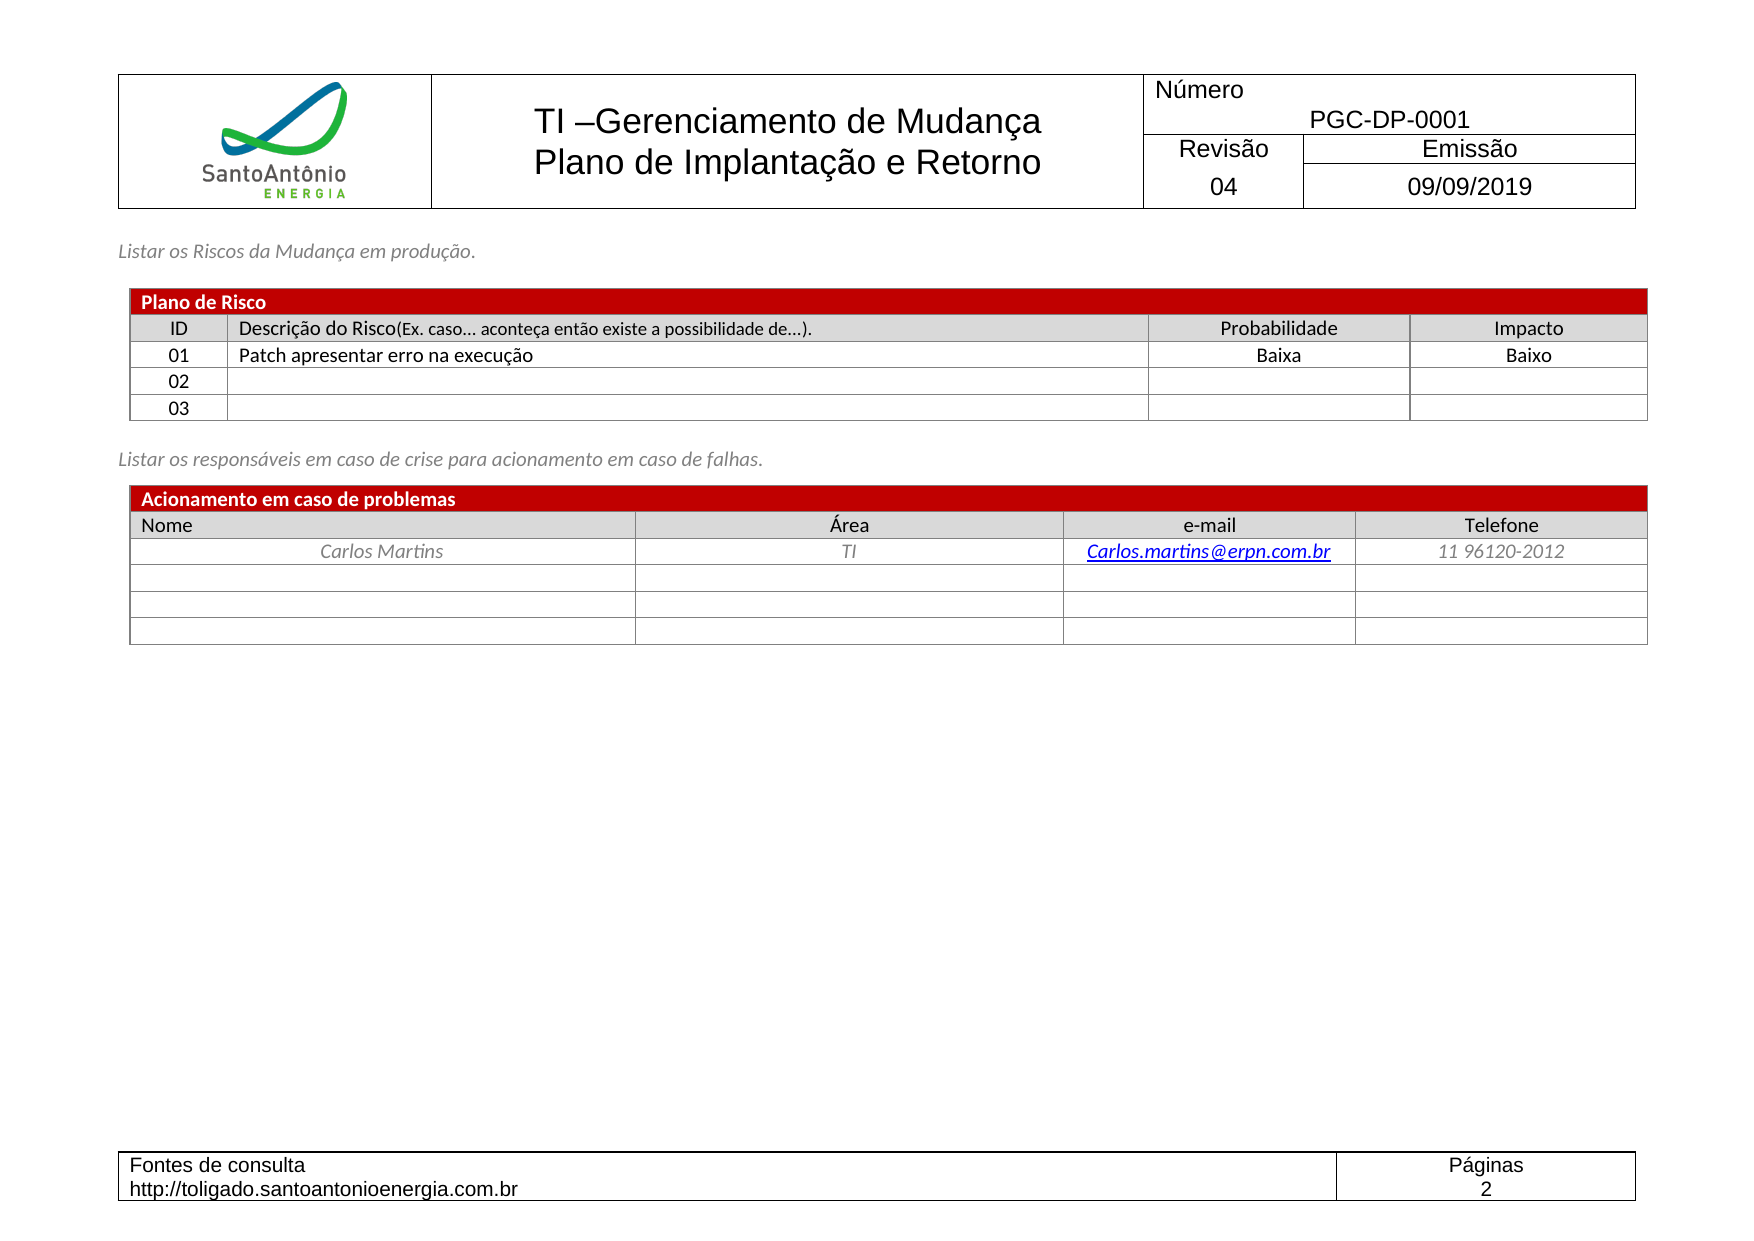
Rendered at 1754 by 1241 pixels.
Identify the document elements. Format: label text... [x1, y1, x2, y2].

table_header Acionamento em caso de problemas [131, 486, 1647, 511]
table_cell [228, 395, 1148, 420]
table_cell 01 [131, 342, 227, 367]
table_cell [636, 565, 1063, 591]
table_cell ID [131, 315, 227, 341]
table_cell [1356, 618, 1647, 643]
table_cell Nome [131, 512, 635, 538]
table_cell Baixa [1149, 342, 1409, 367]
table_cell Baixo [1411, 342, 1647, 367]
table_cell [1356, 565, 1647, 591]
table_cell Telefone [1356, 512, 1647, 538]
table_cell [131, 565, 635, 591]
table_cell Impacto [1411, 315, 1647, 341]
table_cell [1064, 565, 1355, 591]
picture [202, 82, 347, 201]
table_cell Carlos.martins@erpn.com.br [1064, 539, 1355, 564]
table_cell [131, 618, 635, 643]
table_cell [1064, 618, 1355, 643]
text Listar os Riscos da Mudança em produção. [118, 238, 1636, 263]
text Listar os responsáveis em caso de crise para acionamento em caso de falhas. [118, 447, 1636, 472]
table_cell 11 96120-2012 [1356, 539, 1647, 564]
table_cell [636, 592, 1063, 617]
table_cell Descrição do Risco(Ex. caso... aconteça então existe a possibilidade de...). [228, 315, 1148, 341]
table_cell Probabilidade [1149, 315, 1409, 341]
table_cell [228, 368, 1148, 394]
table_cell [1149, 395, 1409, 420]
table_cell Patch apresentar erro na execução [228, 342, 1148, 367]
table_header Plano de Risco [131, 289, 1647, 314]
table_cell [1149, 368, 1409, 394]
table_cell 02 [131, 368, 227, 394]
table_cell 03 [131, 395, 227, 420]
table_cell [636, 618, 1063, 643]
table_cell TI [636, 539, 1063, 564]
table_cell [1411, 368, 1647, 394]
table_cell [1064, 592, 1355, 617]
table_cell Carlos Martins [131, 539, 635, 564]
table_cell [1356, 592, 1647, 617]
table_cell [1411, 395, 1647, 420]
table_cell [131, 592, 635, 617]
table_cell e-mail [1064, 512, 1355, 538]
table_cell Área [636, 512, 1063, 538]
